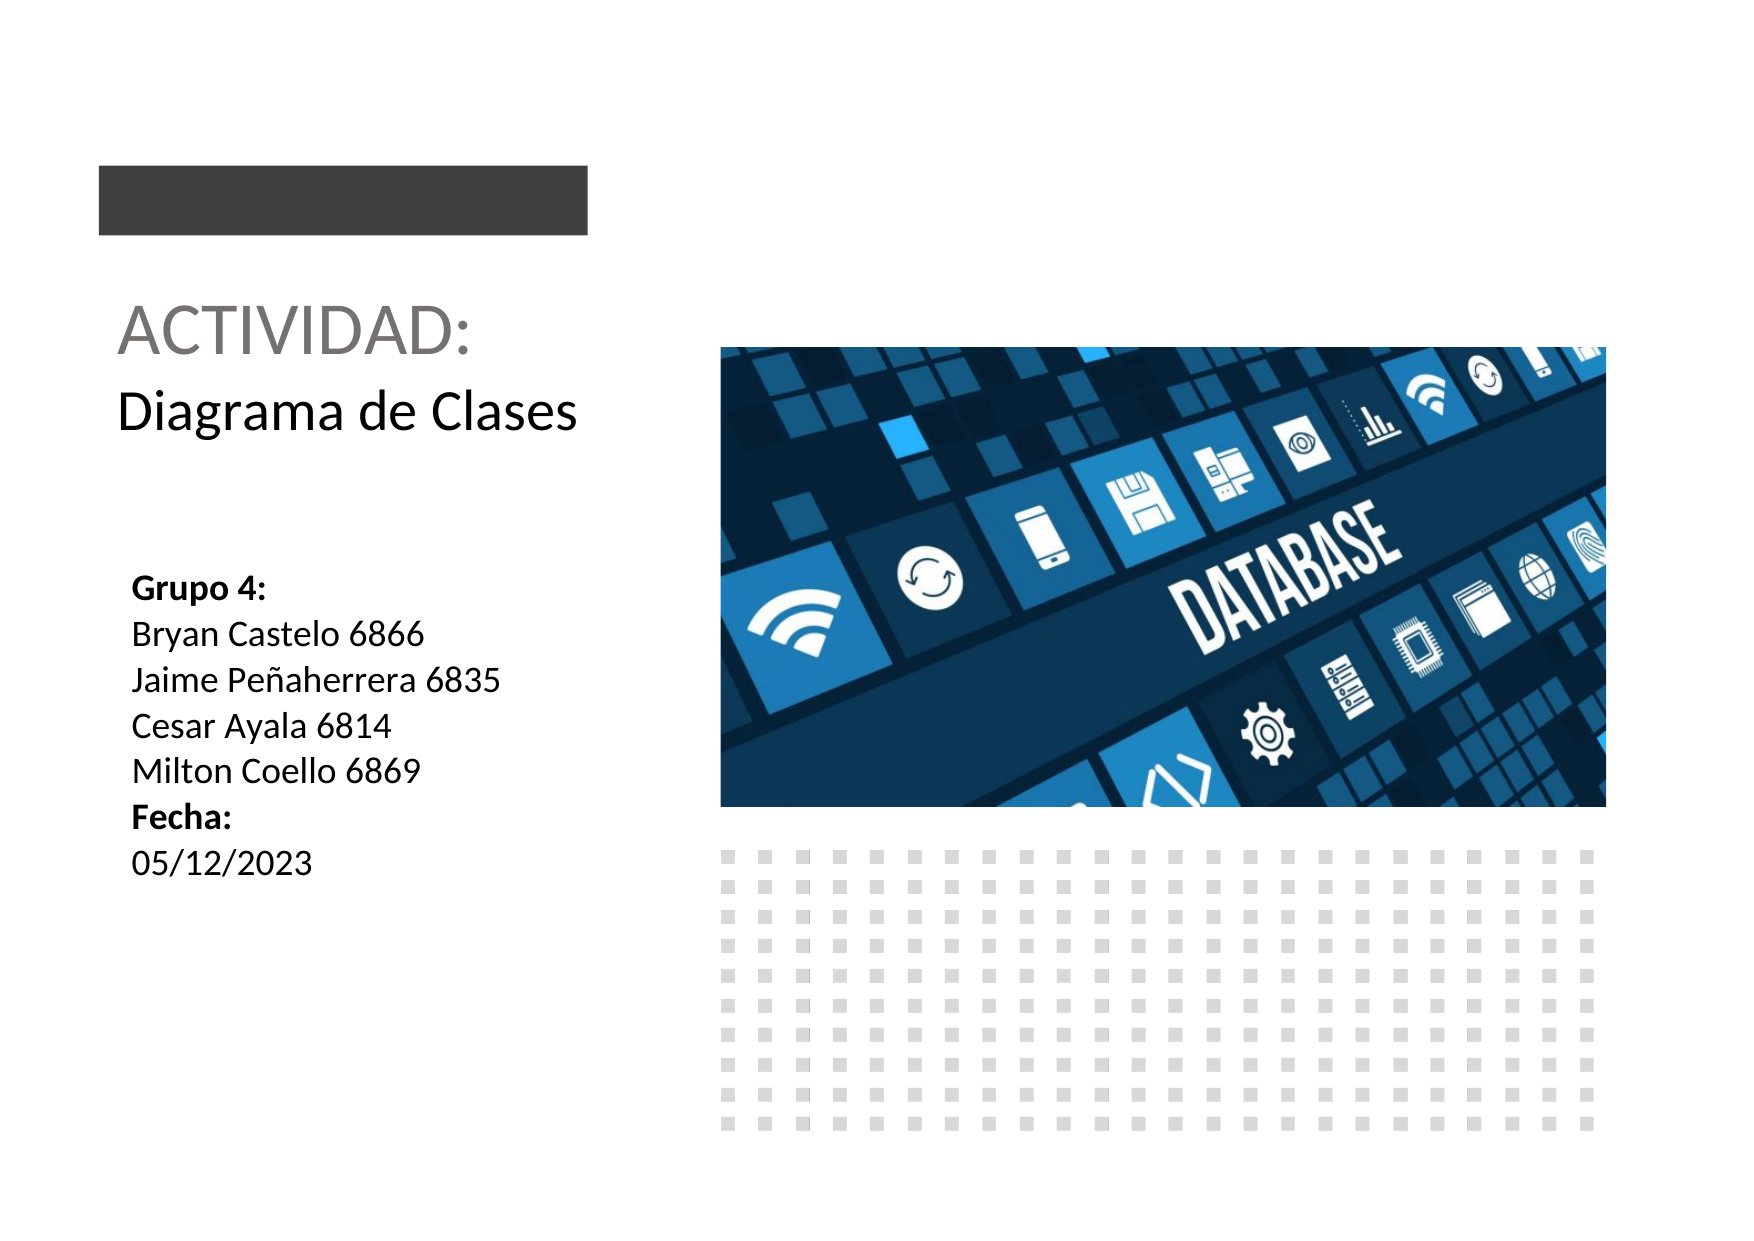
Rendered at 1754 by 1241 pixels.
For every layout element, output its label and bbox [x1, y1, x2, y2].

picture [720, 347, 1607, 807]
picture [710, 837, 1607, 1150]
